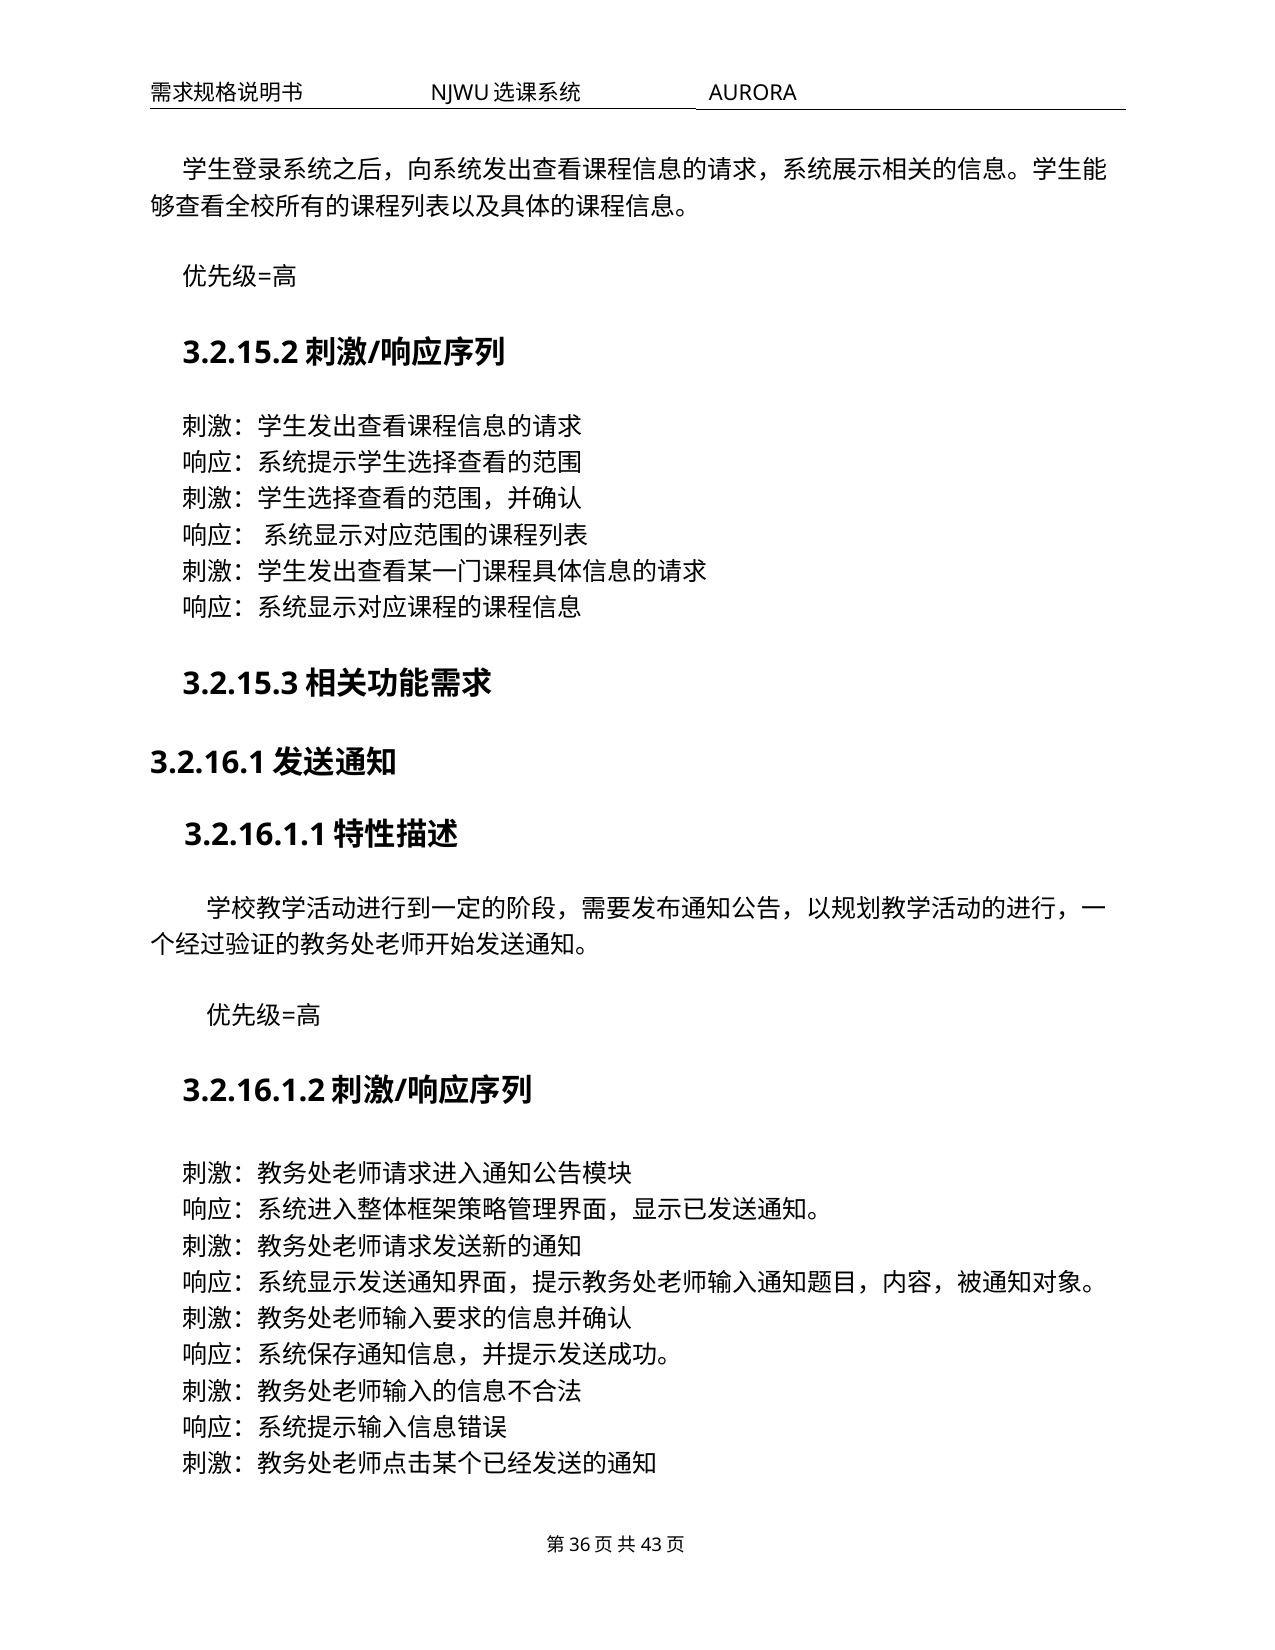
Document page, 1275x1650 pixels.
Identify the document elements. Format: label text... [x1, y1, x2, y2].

text 刺激：教务处老师输入的信息不合法 [150, 1371, 1125, 1407]
text 响应：系统保存通知信息，并提示发送成功。 [150, 1335, 1125, 1371]
text 刺激：学生发出查看某一门课程具体信息的请求 [150, 551, 1125, 588]
text 响应：系统显示对应课程的课程信息 [150, 588, 1125, 624]
text 刺激：教务处老师请求发送新的通知 [150, 1226, 1125, 1262]
text 3.2.15.2刺激/响应序列 [150, 327, 1125, 372]
text 3.2.16.1发送通知 [150, 737, 1125, 783]
text 优先级=高 [150, 995, 1125, 1031]
text 3.2.15.3相关功能需求 [150, 658, 1125, 703]
text 刺激：学生发出查看课程信息的请求 [150, 406, 1125, 443]
text 刺激：教务处老师请求进入通知公告模块 [150, 1153, 1125, 1190]
text 3.2.16.1.2刺激/响应序列 [150, 1066, 1125, 1111]
text 响应：系统进入整体框架策略管理界面，显示已发送通知。 [150, 1190, 1125, 1226]
text 3.2.16.1.1特性描述 [150, 809, 1125, 854]
text 响应：系统提示学生选择查看的范围 [150, 443, 1125, 479]
text 学校教学活动进行到一定的阶段，需要发布通知公告，以规划教学活动的进行，一个经过验证的教务处老师开始发送通知。 [150, 889, 1125, 961]
text 响应：系统显示发送通知界面，提示教务处老师输入通知题目，内容，被通知对象。 [150, 1262, 1125, 1298]
text 刺激：学生选择查看的范围，并确认 [150, 479, 1125, 515]
text 刺激：教务处老师点击某个已经发送的通知 [150, 1443, 1125, 1480]
text 优先级=高 [150, 257, 1125, 293]
text 学生登录系统之后，向系统发出查看课程信息的请求，系统展示相关的信息。学生能够查看全校所有的课程列表以及具体的课程信息。 [150, 150, 1125, 222]
text 响应：系统提示输入信息错误 [150, 1407, 1125, 1443]
text 刺激：教务处老师输入要求的信息并确认 [150, 1298, 1125, 1335]
text 响应： 系统显示对应范围的课程列表 [150, 515, 1125, 551]
